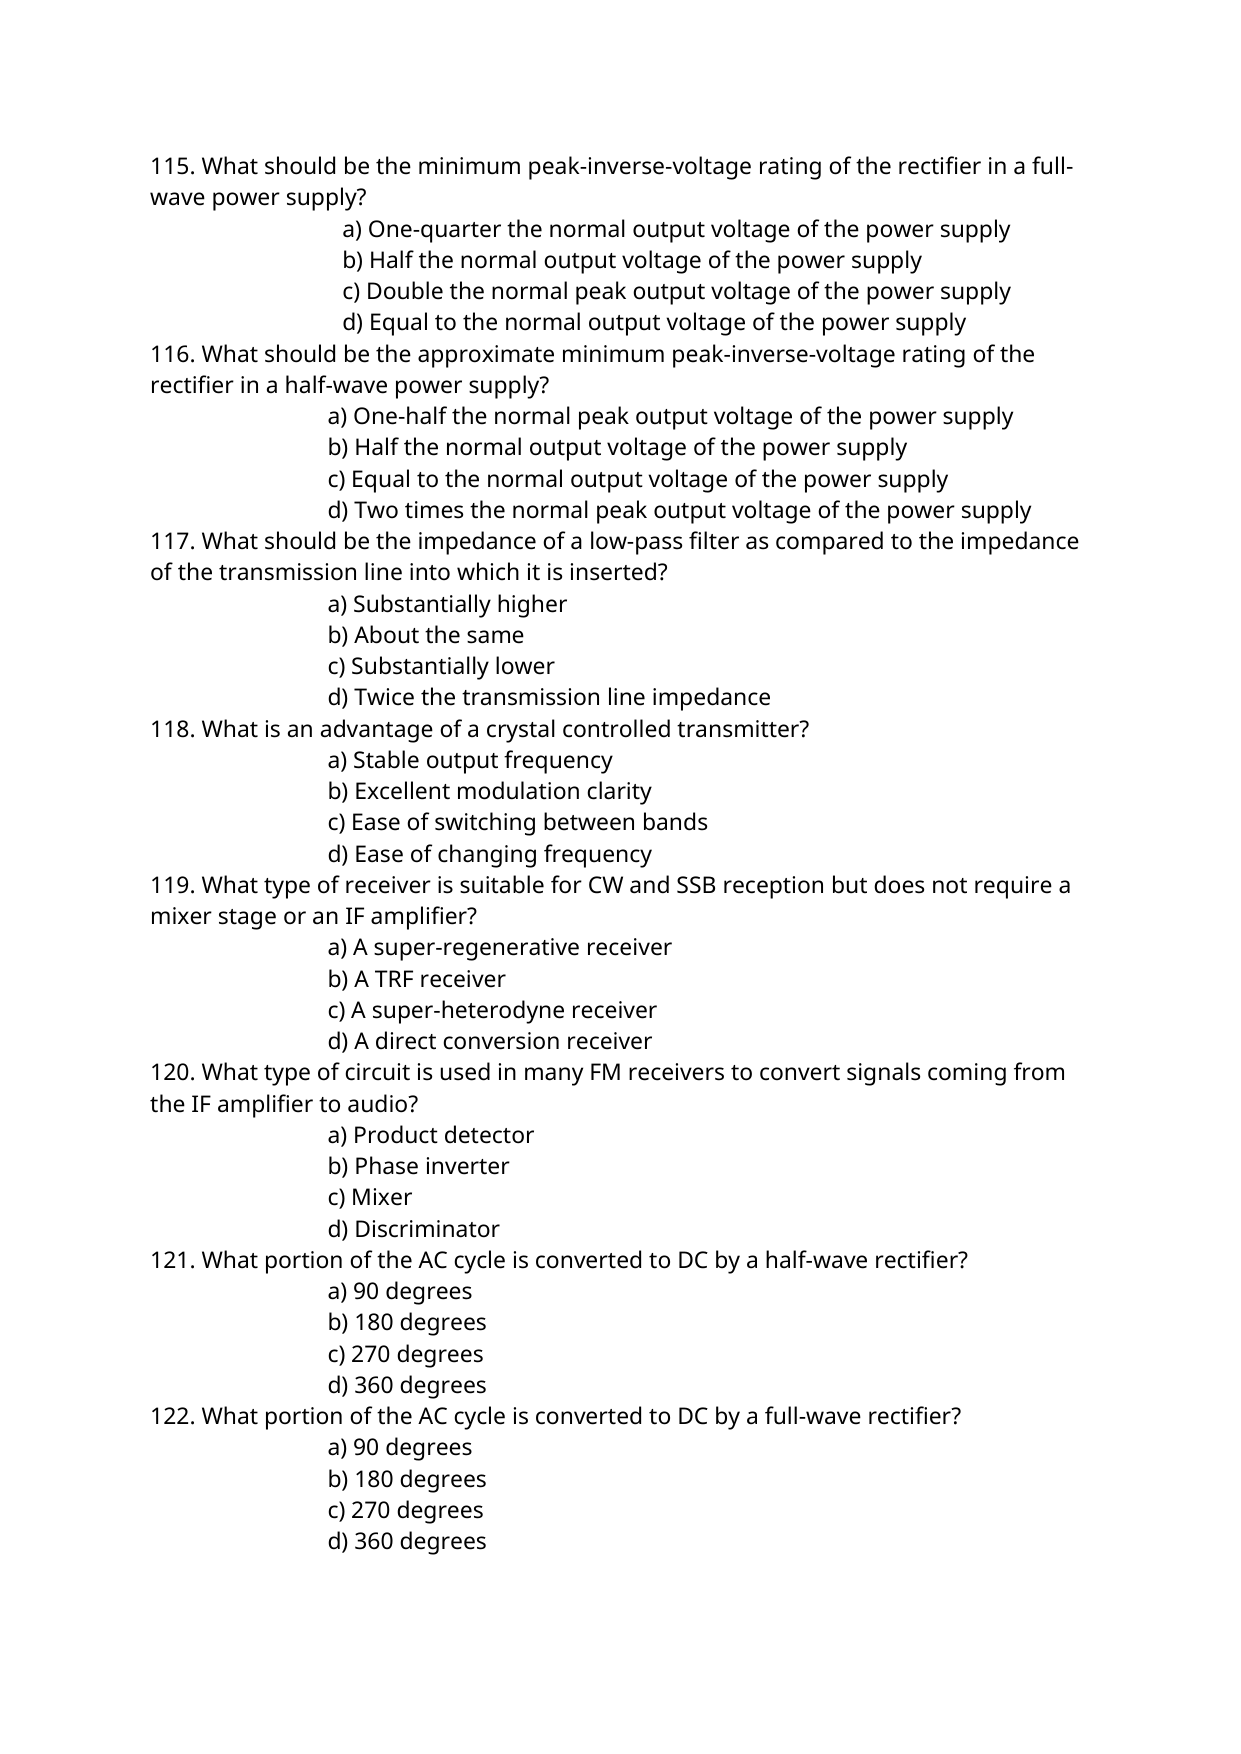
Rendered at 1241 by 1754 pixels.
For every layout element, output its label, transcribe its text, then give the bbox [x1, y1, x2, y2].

text a) 90 degrees [327, 1431, 1090, 1462]
text a) 90 degrees [327, 1275, 1090, 1306]
text b) A TRF receiver [327, 962, 1090, 994]
text c) Mixer [327, 1181, 1090, 1212]
text d) A direct conversion receiver [327, 1025, 1090, 1056]
text 118. What is an advantage of a crystal controlled transmitter? [150, 712, 1090, 744]
text c) Equal to the normal output voltage of the power supply [327, 462, 1090, 494]
text b) About the same [327, 619, 1090, 650]
text d) 360 degrees [327, 1369, 1090, 1400]
text 121. What portion of the AC cycle is converted to DC by a half-wave rectifier? [150, 1244, 1090, 1275]
text d) Twice the transmission line impedance [327, 681, 1090, 712]
text d) 360 degrees [327, 1525, 1090, 1556]
text c) A super-heterodyne receiver [327, 994, 1090, 1025]
text 119. What type of receiver is suitable for CW and SSB reception but does not require a mixer stage or an IF amplifier? [150, 869, 1090, 931]
text 120. What type of circuit is used in many FM receivers to convert signals coming from the IF amplifier to audio? [150, 1056, 1090, 1119]
text d) Discriminator [327, 1212, 1090, 1244]
text b) 180 degrees [327, 1462, 1090, 1494]
text b) Half the normal output voltage of the power supply [342, 244, 1090, 275]
text a) Substantially higher [327, 587, 1090, 619]
text c) 270 degrees [327, 1494, 1090, 1525]
text c) 270 degrees [327, 1337, 1090, 1369]
text a) One-half the normal peak output voltage of the power supply [327, 400, 1090, 431]
text c) Ease of switching between bands [327, 806, 1090, 837]
text b) 180 degrees [327, 1306, 1090, 1337]
text b) Excellent modulation clarity [327, 775, 1090, 806]
text b) Half the normal output voltage of the power supply [327, 431, 1090, 462]
text d) Two times the normal peak output voltage of the power supply [327, 494, 1090, 525]
text 116. What should be the approximate minimum peak-inverse-voltage rating of the rectifier in a half-wave power supply? [150, 337, 1090, 400]
text d) Ease of changing frequency [327, 837, 1090, 869]
text 117. What should be the impedance of a low-pass filter as compared to the impedance of the transmission line into which it is inserted? [150, 525, 1090, 587]
text a) Product detector [327, 1119, 1090, 1150]
text c) Substantially lower [327, 650, 1090, 681]
text b) Phase inverter [327, 1150, 1090, 1181]
text a) One-quarter the normal output voltage of the power supply [342, 212, 1090, 244]
text a) Stable output frequency [327, 744, 1090, 775]
text 122. What portion of the AC cycle is converted to DC by a full-wave rectifier? [150, 1400, 1090, 1431]
text a) A super-regenerative receiver [327, 931, 1090, 962]
text d) Equal to the normal output voltage of the power supply [342, 306, 1090, 337]
text 115. What should be the minimum peak-inverse-voltage rating of the rectifier in a full-wave power supply? [150, 150, 1090, 212]
text c) Double the normal peak output voltage of the power supply [342, 275, 1090, 306]
